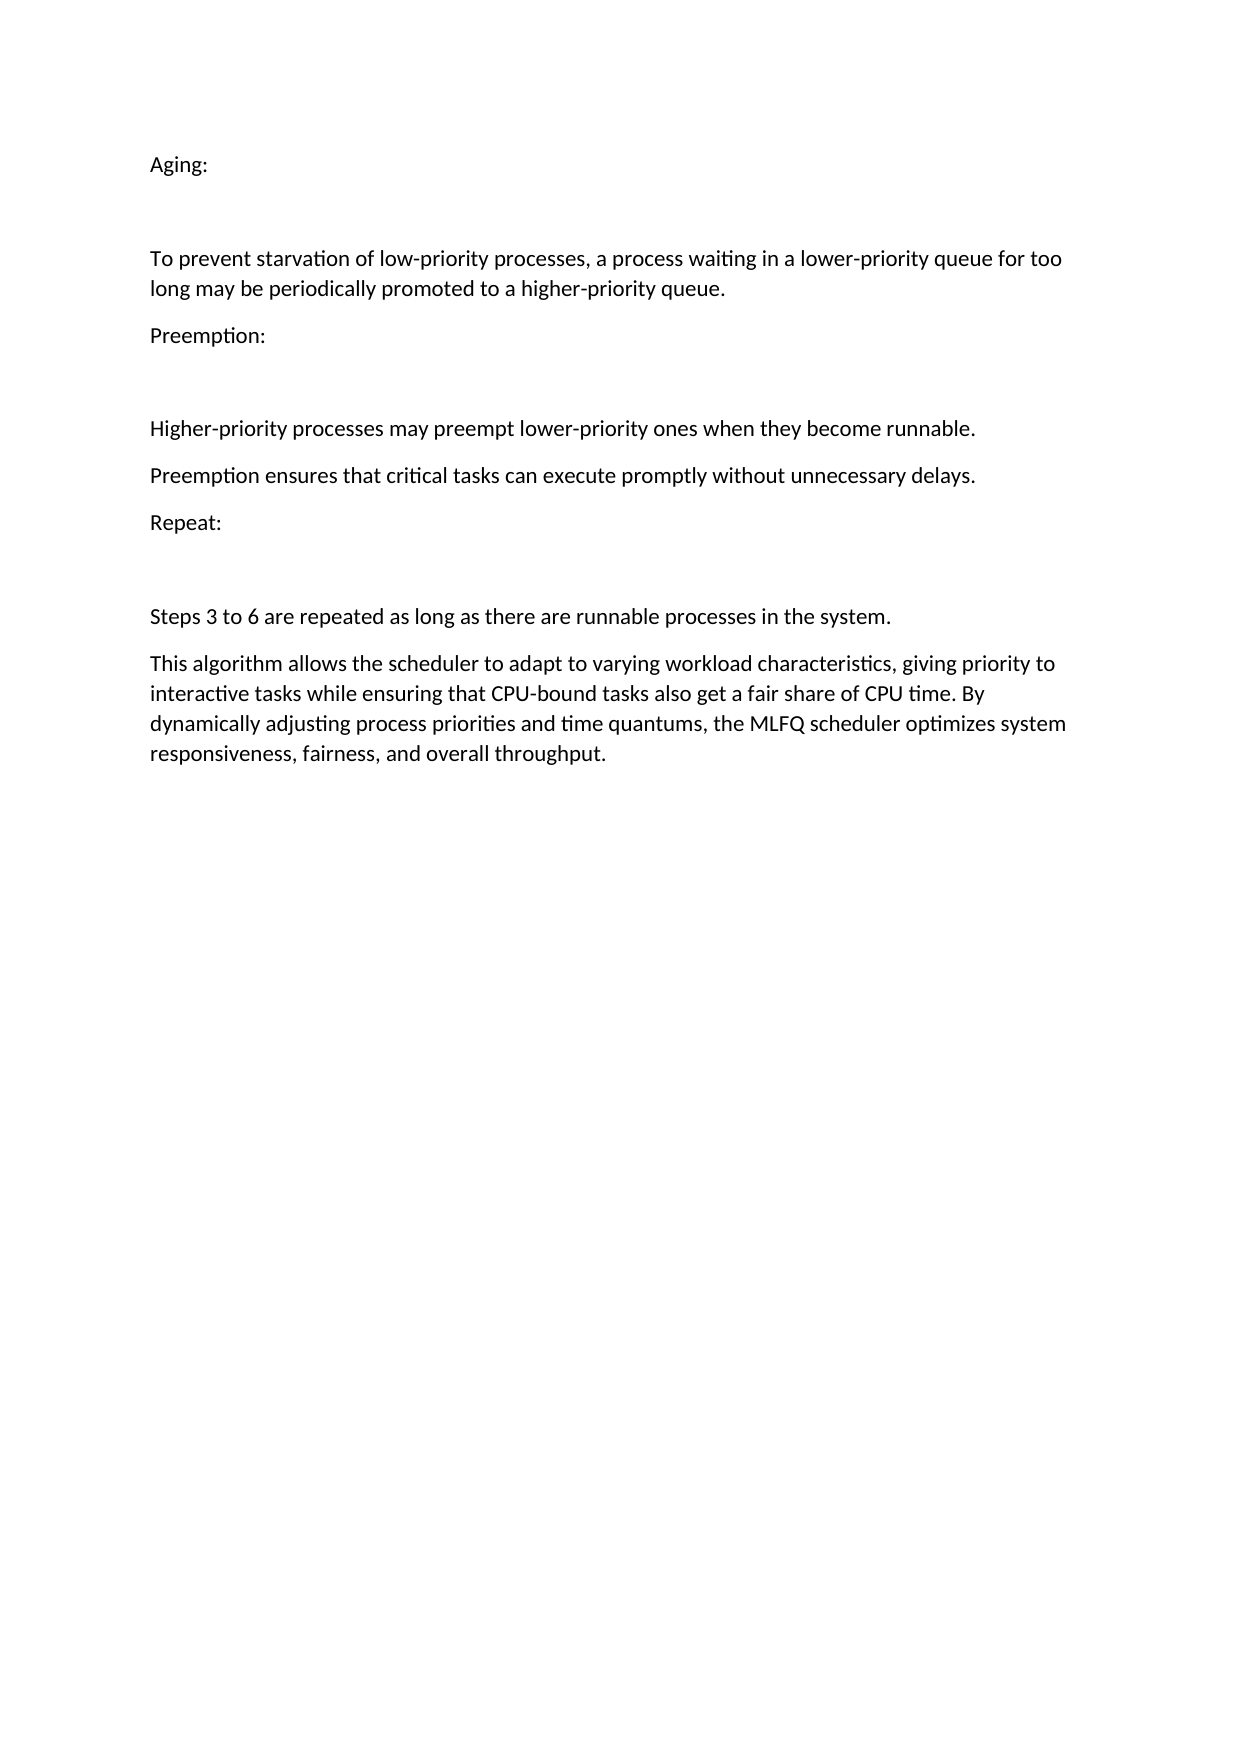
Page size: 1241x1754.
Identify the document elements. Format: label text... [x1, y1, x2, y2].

text Aging: [150, 150, 1090, 178]
text This algorithm allows the scheduler to adapt to varying workload characteristics, giving priority to interactive tasks while ensuring that CPU-bound tasks also get a fair share of CPU time. By dynamically adjusting process priorities and time quantums, the MLFQ scheduler optimizes system responsiveness, fairness, and overall throughput. [150, 649, 1090, 768]
text Higher-priority processes may preempt lower-priority ones when they become runnable. [150, 414, 1090, 443]
text Repeat: [150, 508, 1090, 536]
text Preemption: [150, 321, 1090, 349]
text Steps 3 to 6 are repeated as long as there are runnable processes in the system. [150, 602, 1090, 630]
text To prevent starvation of low-priority processes, a process waiting in a lower-priority queue for too long may be periodically promoted to a higher-priority queue. [150, 244, 1090, 302]
text Preemption ensures that critical tasks can execute promptly without unnecessary delays. [150, 461, 1090, 489]
